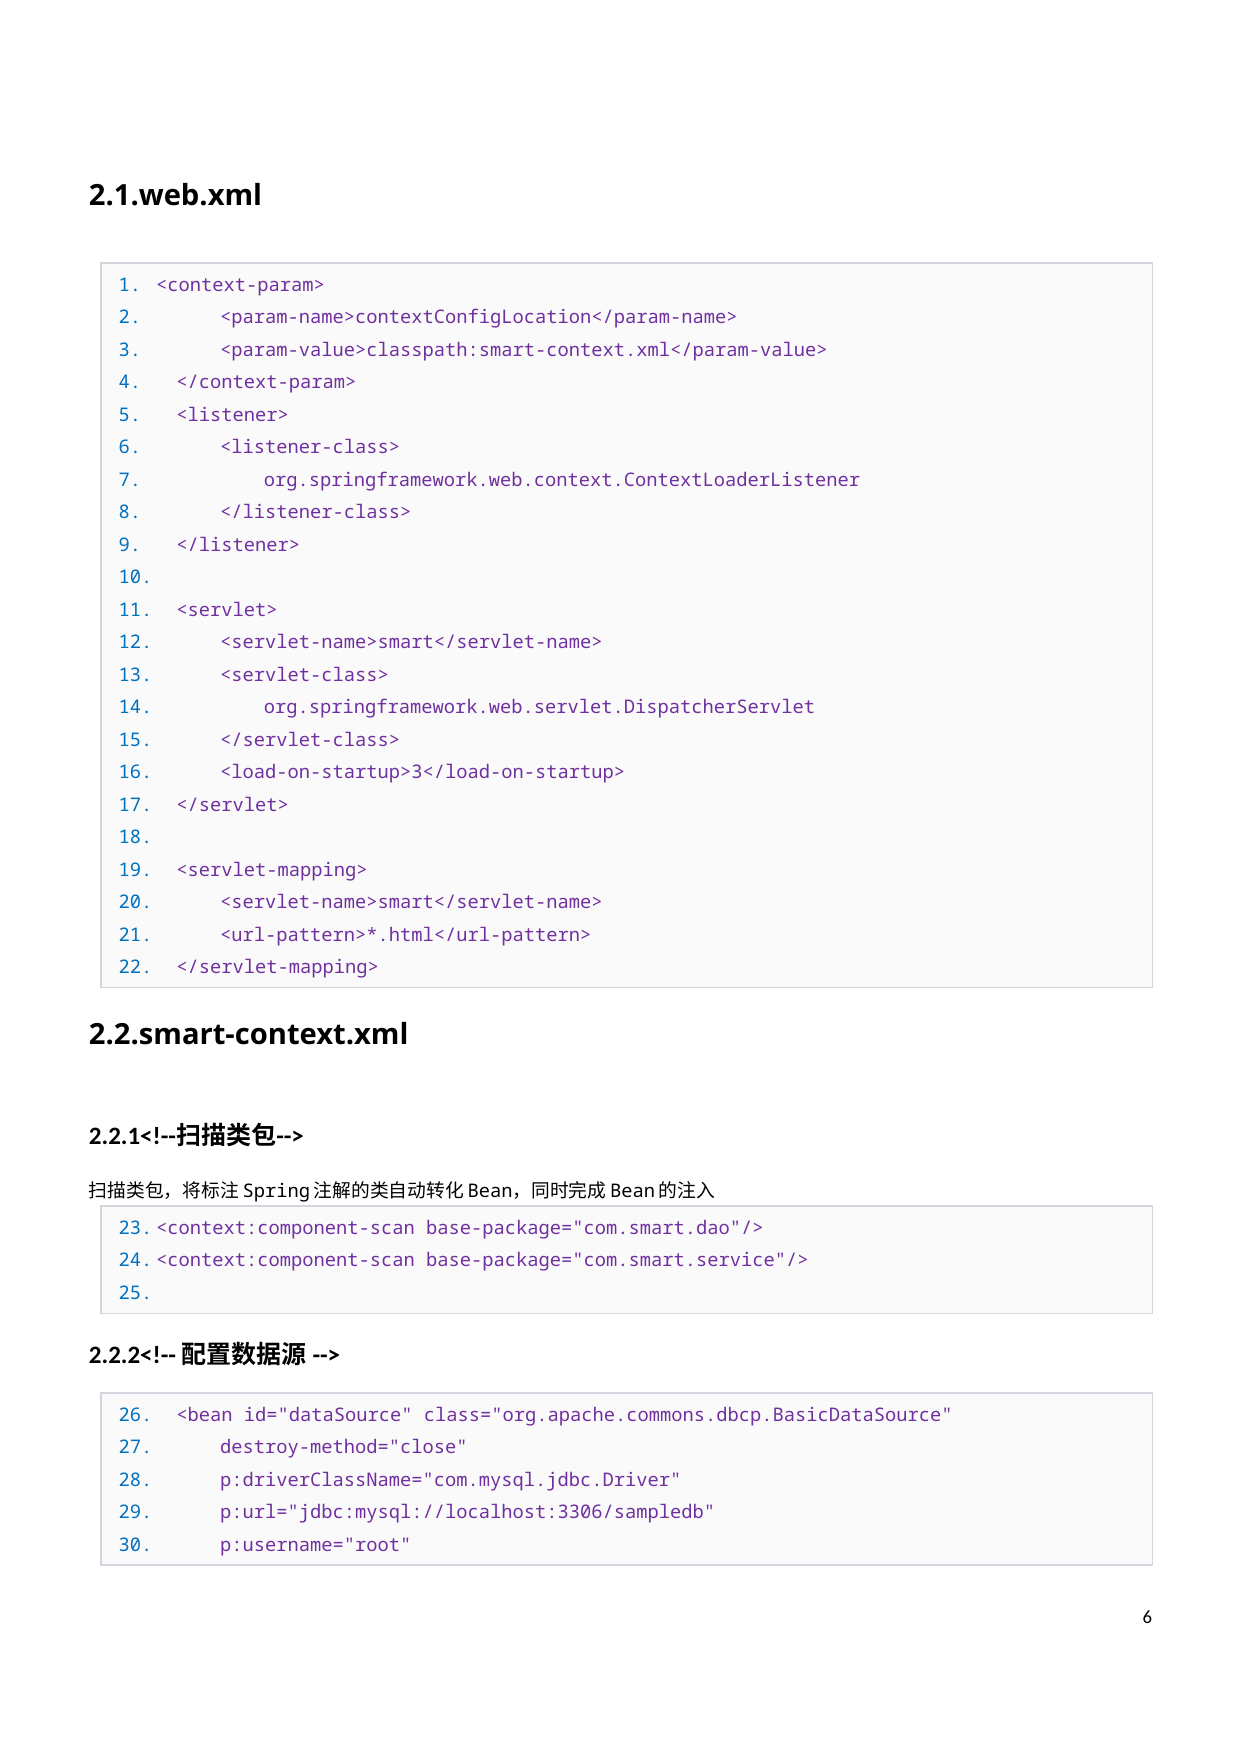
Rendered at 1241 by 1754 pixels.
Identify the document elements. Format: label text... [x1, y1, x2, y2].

list p:username="root" [102, 1522, 1152, 1564]
list <servlet-name>smart</servlet-name> [102, 619, 1152, 652]
subtitle 2.1.web.xml [89, 162, 1152, 227]
subtitle 2.2.1<!--扫描类包--> [89, 1101, 1152, 1166]
list <param-value>classpath:smart-context.xml</param-value> [102, 327, 1152, 359]
subtitle 2.2.smart-context.xml [89, 1001, 1152, 1066]
subtitle 2.2.2<!-- 配置数据源 --> [89, 1321, 1152, 1386]
list <context:component-scan base-package="com.smart.service"/> [102, 1238, 1152, 1270]
list </servlet-class> [102, 717, 1152, 749]
list p:url="jdbc:mysql://localhost:3306/sampledb" [102, 1489, 1152, 1522]
list <servlet-name>smart</servlet-name> [102, 879, 1152, 912]
list <context:component-scan base-package="com.smart.dao"/> [102, 1207, 1152, 1238]
list <context-param> [102, 264, 1152, 294]
list org.springframework.web.servlet.DispatcherServlet [102, 684, 1152, 717]
list <servlet-mapping> [102, 847, 1152, 879]
list </servlet-mapping> [102, 944, 1152, 987]
list </listener-class> [102, 489, 1152, 522]
list <param-name>contextConfigLocation</param-name> [102, 294, 1152, 327]
list p:driverClassName="com.mysql.jdbc.Driver" [102, 1457, 1152, 1489]
list <bean id="dataSource" class="org.apache.commons.dbcp.BasicDataSource" [102, 1394, 1152, 1424]
list <load-on-startup>3</load-on-startup> [102, 749, 1152, 782]
list <servlet-class> [102, 652, 1152, 684]
list destroy-method="close" [102, 1424, 1152, 1457]
list </listener> [102, 522, 1152, 554]
list <listener-class> [102, 424, 1152, 457]
list <servlet> [102, 587, 1152, 619]
text 扫描类包，将标注Spring注解的类自动转化Bean，同时完成Bean的注入 [89, 1173, 1152, 1205]
list <listener> [102, 392, 1152, 424]
list org.springframework.web.context.ContextLoaderListener [102, 457, 1152, 489]
list </context-param> [102, 359, 1152, 392]
list <url-pattern>*.html</url-pattern> [102, 912, 1152, 944]
list </servlet> [102, 782, 1152, 814]
